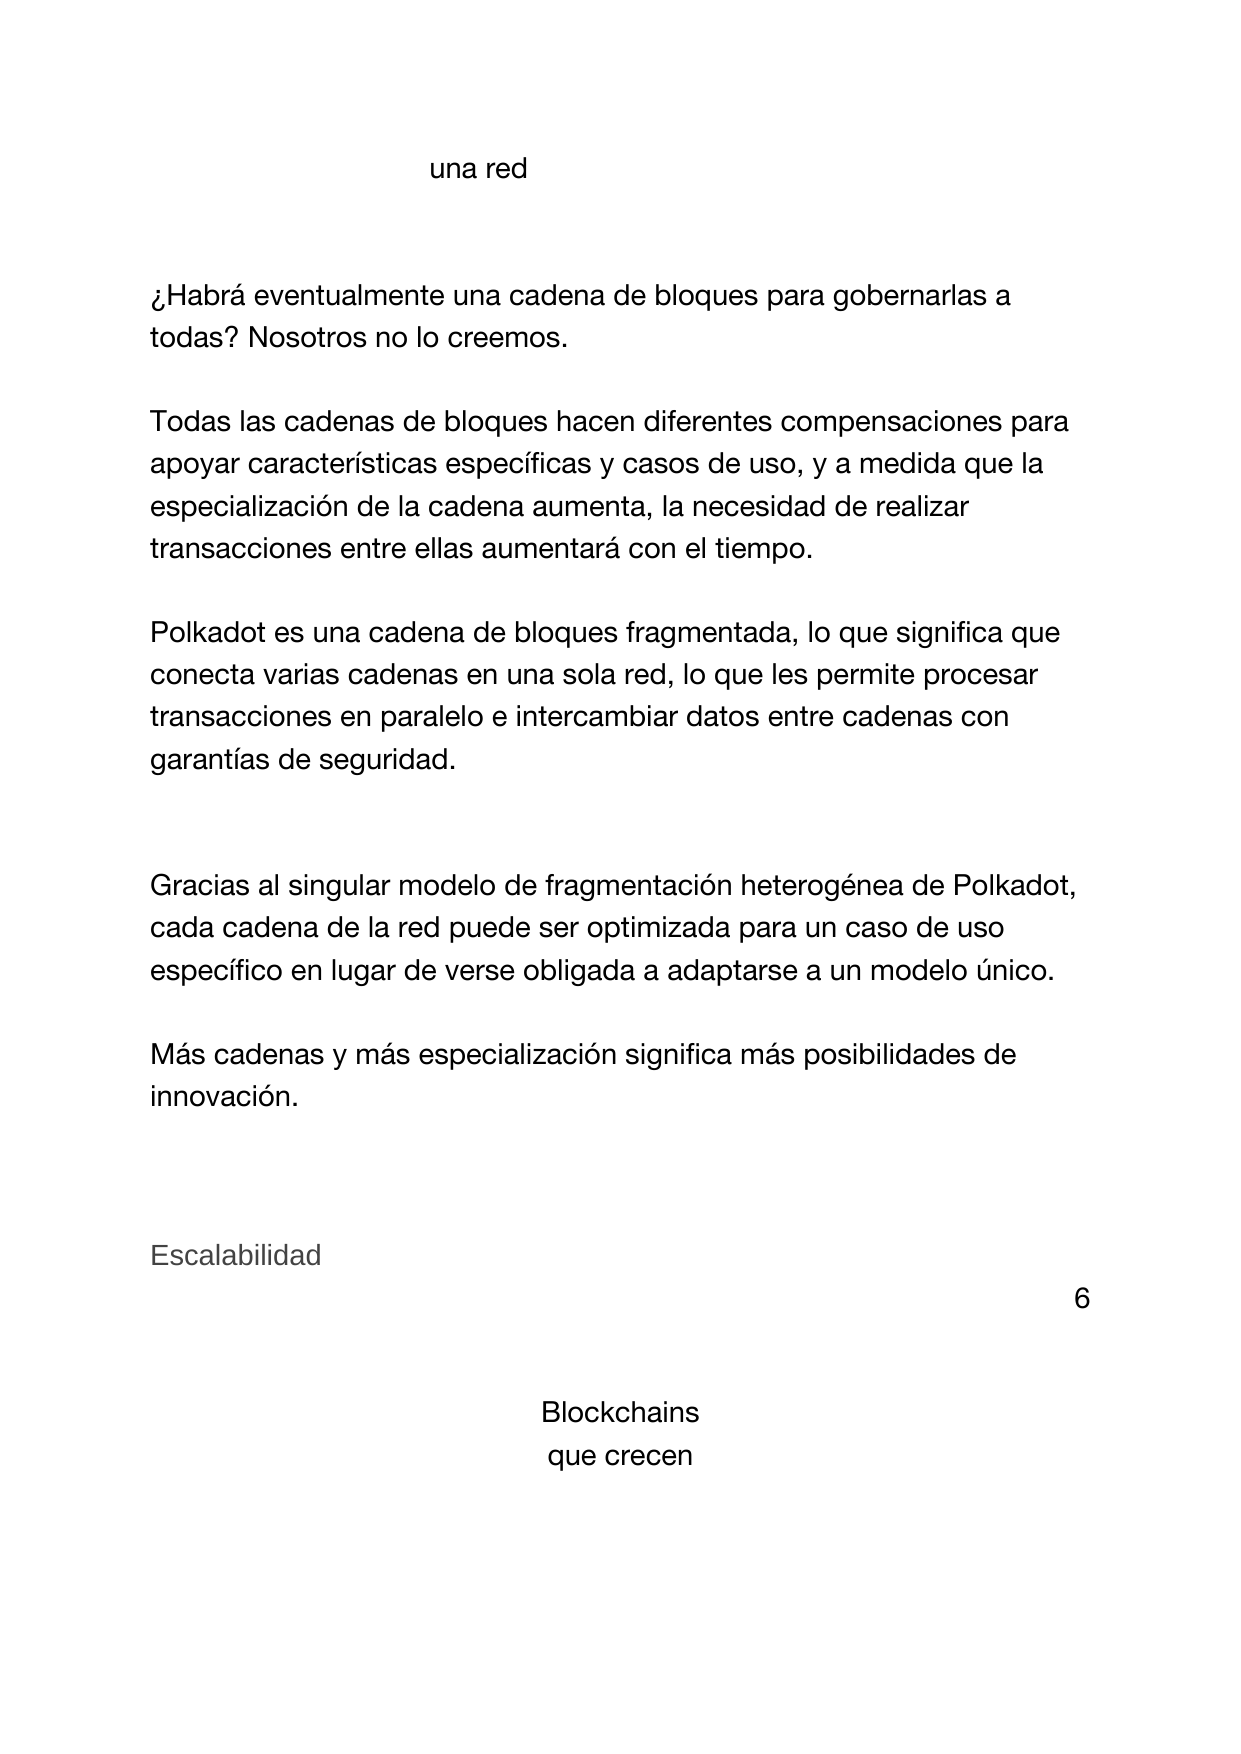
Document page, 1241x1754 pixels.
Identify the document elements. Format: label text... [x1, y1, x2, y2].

text Polkadot es una cadena de bloques fragmentada, lo que significa que conecta varias cadenas en una sola red, lo que les permite procesar transacciones en paralelo e intercambiar datos entre cadenas con garantías de seguridad. [150, 614, 1090, 777]
text Blockchains [150, 1394, 1090, 1431]
subtitle Escalabilidad [150, 1238, 1090, 1272]
text Todas las cadenas de bloques hacen diferentes compensaciones para apoyar características específicas y casos de uso, y a medida que la especialización de la cadena aumenta, la necesidad de realizar transacciones entre ellas aumentará con el tiempo. [150, 403, 1090, 566]
text Gracias al singular modelo de fragmentación heterogénea de Polkadot, cada cadena de la red puede ser optimizada para un caso de uso específico en lugar de verse obligada a adaptarse a un modelo único. [150, 867, 1090, 988]
text que crecen [150, 1437, 1090, 1473]
text Más cadenas y más especialización significa más posibilidades de innovación. [150, 1036, 1090, 1115]
text una red [429, 150, 1090, 187]
text 6 [150, 1280, 1090, 1317]
text ¿Habrá eventualmente una cadena de bloques para gobernarlas a todas? Nosotros no lo creemos. [150, 277, 1090, 356]
